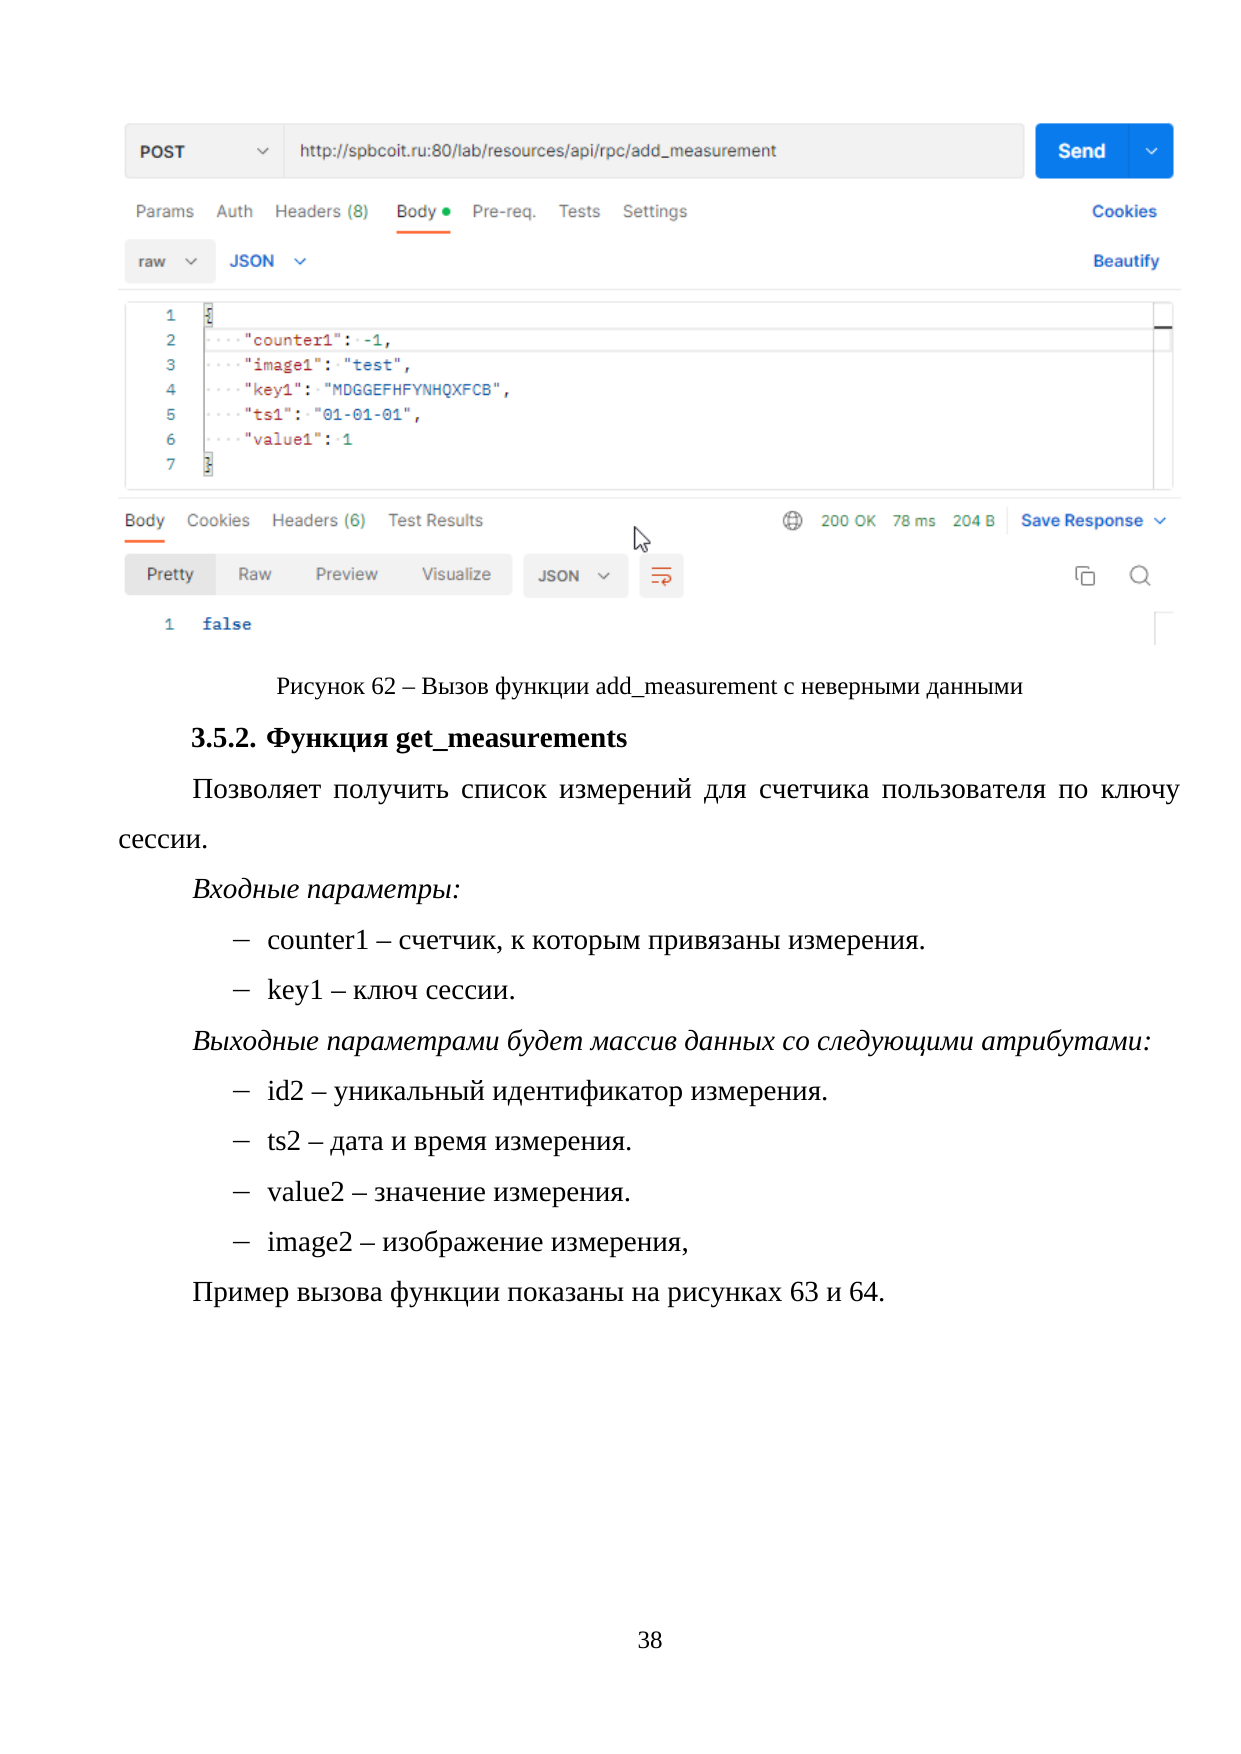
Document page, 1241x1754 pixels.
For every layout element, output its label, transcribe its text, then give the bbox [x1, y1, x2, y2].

text Пример вызова функции показаны на рисунках 63 и 64. [118, 1274, 1181, 1308]
text Входные параметры: [118, 871, 1181, 905]
text Позволяет получить список измерений для счетчика пользователя по ключу сессии. [118, 771, 1181, 855]
text Рисунок 62 – Вызов функции add_measurement с неверными данными [118, 671, 1181, 700]
list image2 – изображение измерения, [229, 1224, 1181, 1258]
text Выходные параметрами будет массив данных со следующими атрибутами: [118, 1023, 1181, 1056]
list key1 – ключ сессии. [229, 972, 1181, 1006]
list id2 – уникальный идентификатор измерения. [229, 1073, 1181, 1107]
subtitle Функция get_measurements [191, 721, 1181, 754]
list ts2 – дата и время измерения. [229, 1123, 1181, 1157]
list value2 – значение измерения. [229, 1174, 1181, 1207]
picture [118, 118, 1182, 645]
list counter1 – счетчик, к которым привязаны измерения. [229, 922, 1181, 955]
